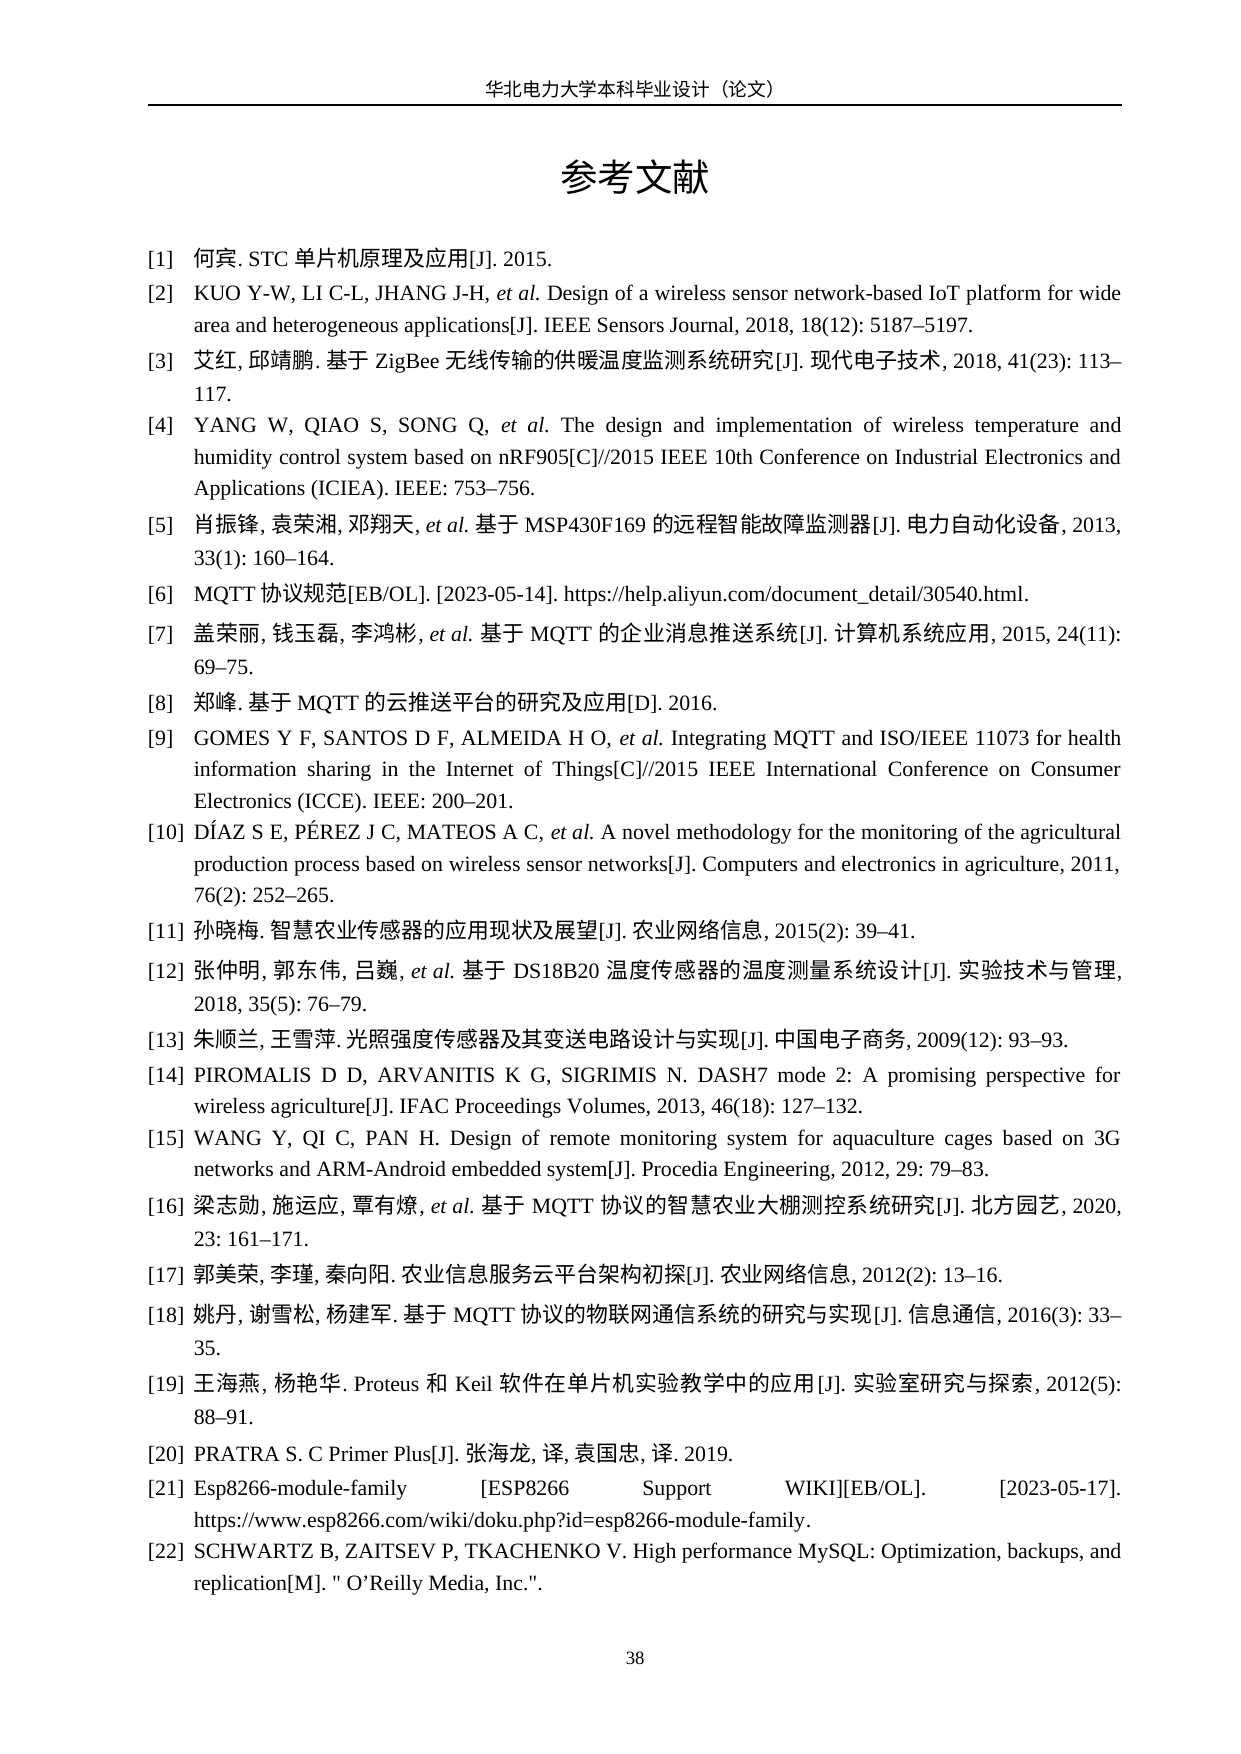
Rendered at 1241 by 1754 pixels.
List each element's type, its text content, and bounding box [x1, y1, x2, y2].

list 郭美荣, 李瑾, 秦向阳. 农业信息服务云平台架构初探[J]. 农业网络信息, 2012(2): 13–16. [148, 1257, 1122, 1289]
list 盖荣丽, 钱玉磊, 李鸿彬, et al. 基于 MQTT 的企业消息推送系统[J]. 计算机系统应用, 2015, 24(11): 69–75. [148, 616, 1122, 679]
list 何宾. STC 单片机原理及应用[J]. 2015. [148, 241, 1122, 272]
list PRATRA S. C Primer Plus[J]. 张海龙, 译, 袁国忠, 译. 2019. [148, 1436, 1122, 1467]
list 朱顺兰, 王雪萍. 光照强度传感器及其变送电路设计与实现[J]. 中国电子商务, 2009(12): 93–93. [148, 1022, 1122, 1054]
list Esp8266-module-family [ESP8266 Support WIKI][EB/OL]. [2023-05-17]. https://www.esp8266.com/wiki/doku.php?id=esp8266-module-family. [148, 1475, 1122, 1532]
list WANG Y, QI C, PAN H. Design of remote monitoring system for aquaculture cages based on 3G networks and ARM-Android embedded system[J]. Procedia Engineering, 2012, 29: 79–83. [148, 1125, 1122, 1182]
list 郑峰. 基于 MQTT 的云推送平台的研究及应用[D]. 2016. [148, 685, 1122, 717]
list 肖振锋, 袁荣湘, 邓翔天, et al. 基于 MSP430F169 的远程智能故障监测器[J]. 电力自动化设备, 2013, 33(1): 160–164. [148, 507, 1122, 570]
list KUO Y-W, LI C-L, JHANG J-H, et al. Design of a wireless sensor network-based IoT platform for wide area and heterogeneous applications[J]. IEEE Sensors Journal, 2018, 18(12): 5187–5197. [148, 280, 1122, 337]
list 张仲明, 郭东伟, 吕巍, et al. 基于 DS18B20 温度传感器的温度测量系统设计[J]. 实验技术与管理, 2018, 35(5): 76–79. [148, 953, 1122, 1016]
list 梁志勋, 施运应, 覃有燎, et al. 基于 MQTT 协议的智慧农业大棚测控系统研究[J]. 北方园艺, 2020, 23: 161–171. [148, 1188, 1122, 1251]
list 姚丹, 谢雪松, 杨建军. 基于 MQTT 协议的物联网通信系统的研究与实现[J]. 信息通信, 2016(3): 33–35. [148, 1297, 1122, 1360]
list GOMES Y F, SANTOS D F, ALMEIDA H O, et al. Integrating MQTT and ISO/IEEE 11073 for health information sharing in the Internet of Things[C]//2015 IEEE International Conference on Consumer Electronics (ICCE). IEEE: 200–201. [148, 725, 1122, 813]
list PIROMALIS D D, ARVANITIS K G, SIGRIMIS N. DASH7 mode 2: A promising perspective for wireless agriculture[J]. IFAC Proceedings Volumes, 2013, 46(18): 127–132. [148, 1062, 1122, 1119]
subtitle 参考文献 [148, 148, 1122, 202]
list DÍAZ S E, PÉREZ J C, MATEOS A C, et al. A novel methodology for the monitoring of the agricultural production process based on wireless sensor networks[J]. Computers and electronics in agriculture, 2011, 76(2): 252–265. [148, 819, 1122, 907]
list MQTT协议规范[EB/OL]. [2023-05-14]. https://help.aliyun.com/document_detail/30540.html. [148, 576, 1122, 608]
list SCHWARTZ B, ZAITSEV P, TKACHENKO V. High performance MySQL: Optimization, backups, and replication[M]. " O’Reilly Media, Inc.". [148, 1538, 1122, 1595]
list 艾红, 邱靖鹏. 基于 ZigBee 无线传输的供暖温度监测系统研究[J]. 现代电子技术, 2018, 41(23): 113–117. [148, 343, 1122, 406]
list YANG W, QIAO S, SONG Q, et al. The design and implementation of wireless temperature and humidity control system based on nRF905[C]//2015 IEEE 10th Conference on Industrial Electronics and Applications (ICIEA). IEEE: 753–756. [148, 412, 1122, 501]
list 王海燕, 杨艳华. Proteus 和 Keil 软件在单片机实验教学中的应用[J]. 实验室研究与探索, 2012(5): 88–91. [148, 1366, 1122, 1429]
list 孙晓梅. 智慧农业传感器的应用现状及展望[J]. 农业网络信息, 2015(2): 39–41. [148, 913, 1122, 945]
